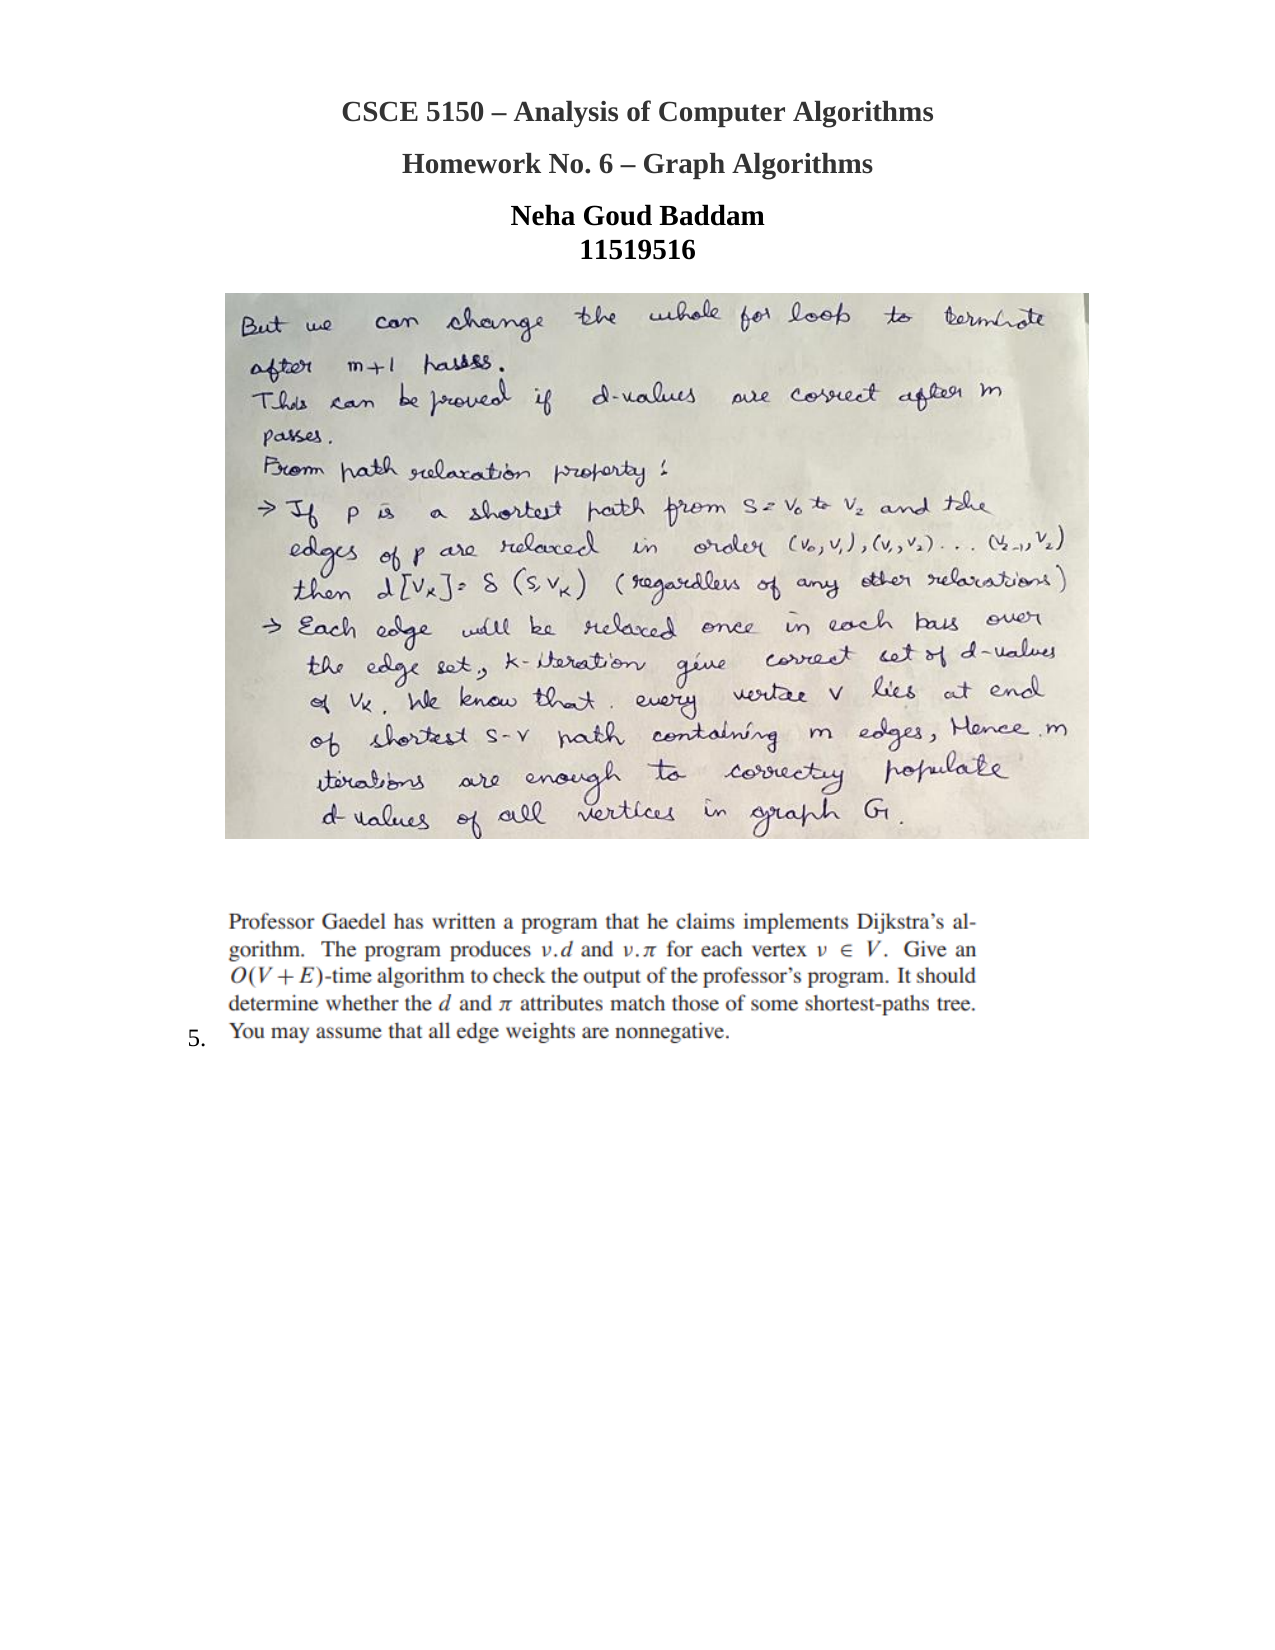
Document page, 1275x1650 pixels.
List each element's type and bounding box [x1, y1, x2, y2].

picture [225, 293, 1089, 839]
picture [225, 905, 984, 1047]
